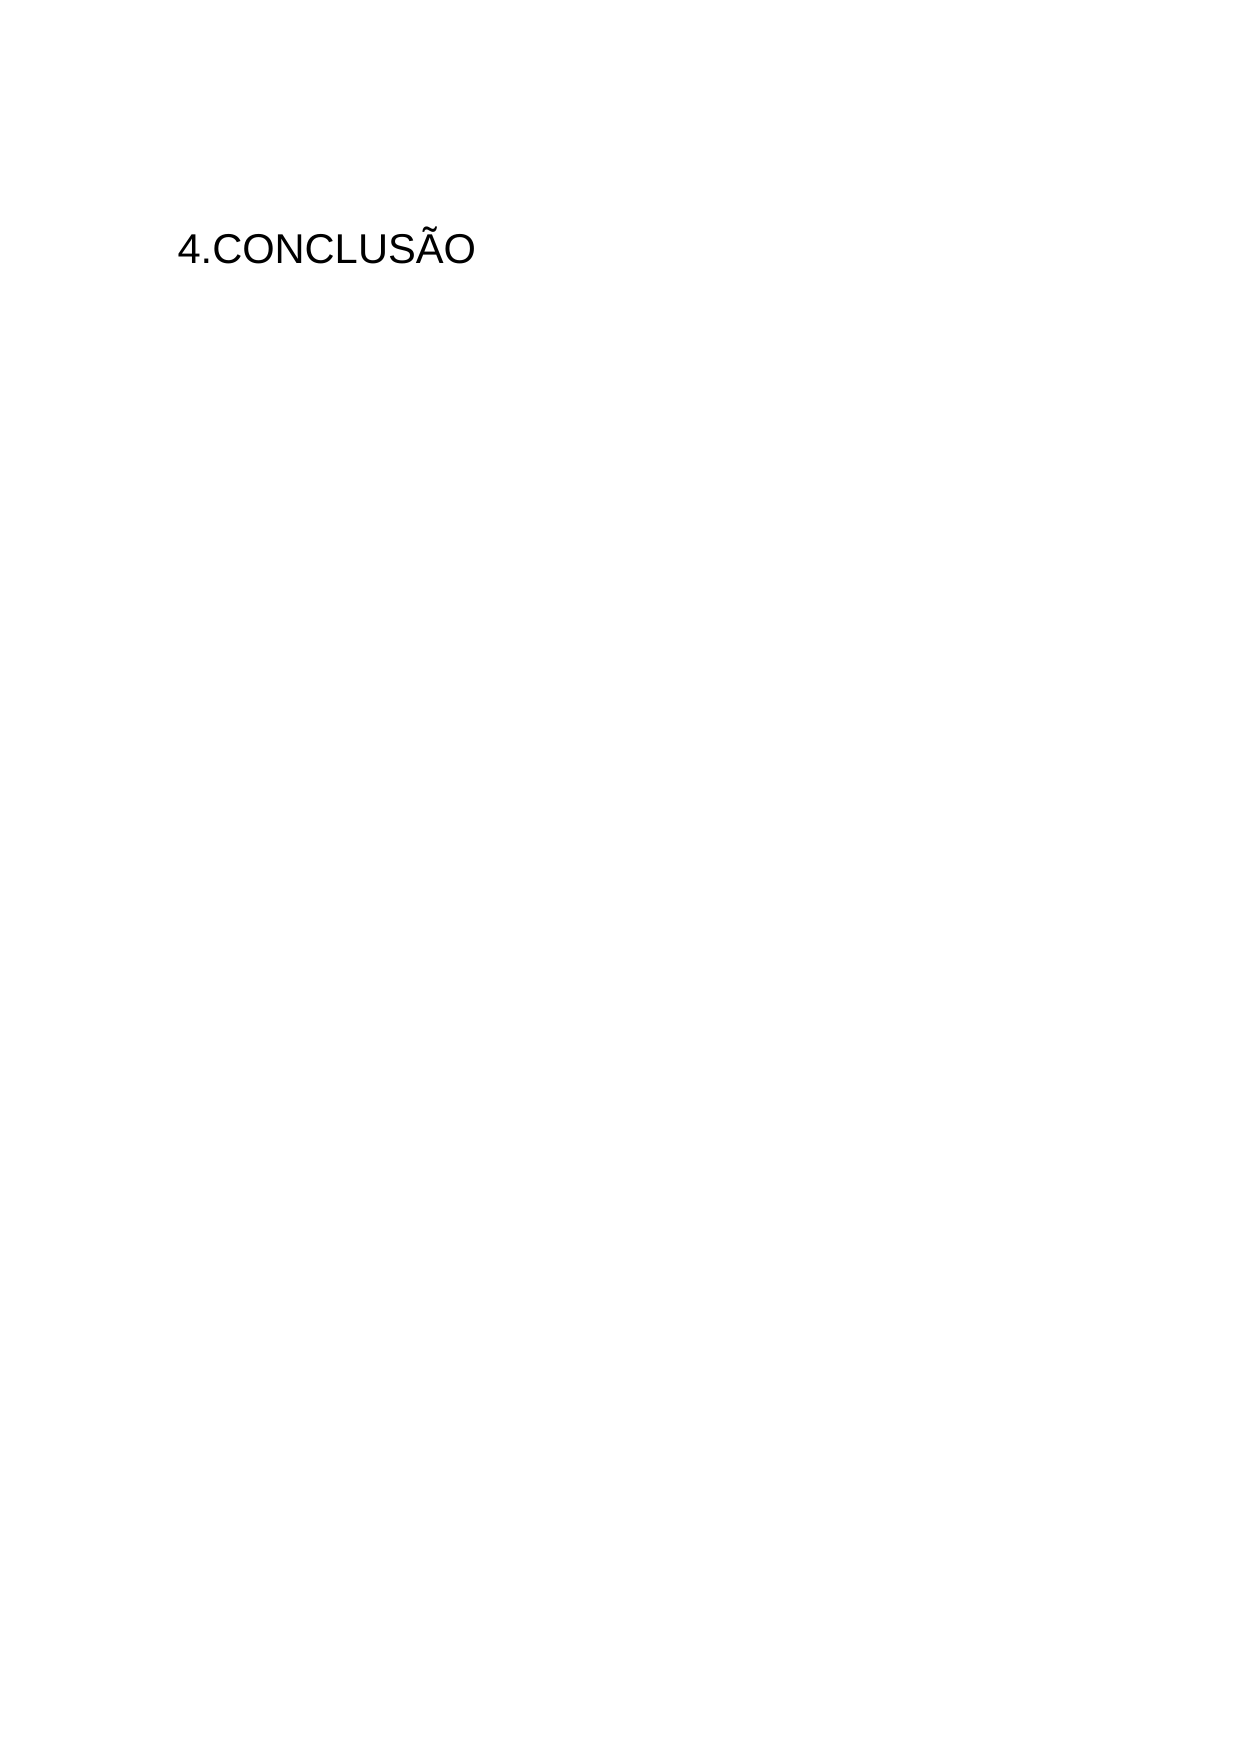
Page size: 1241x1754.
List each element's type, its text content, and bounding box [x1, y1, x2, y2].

subtitle 4.CONCLUSÃO [177, 224, 1063, 272]
